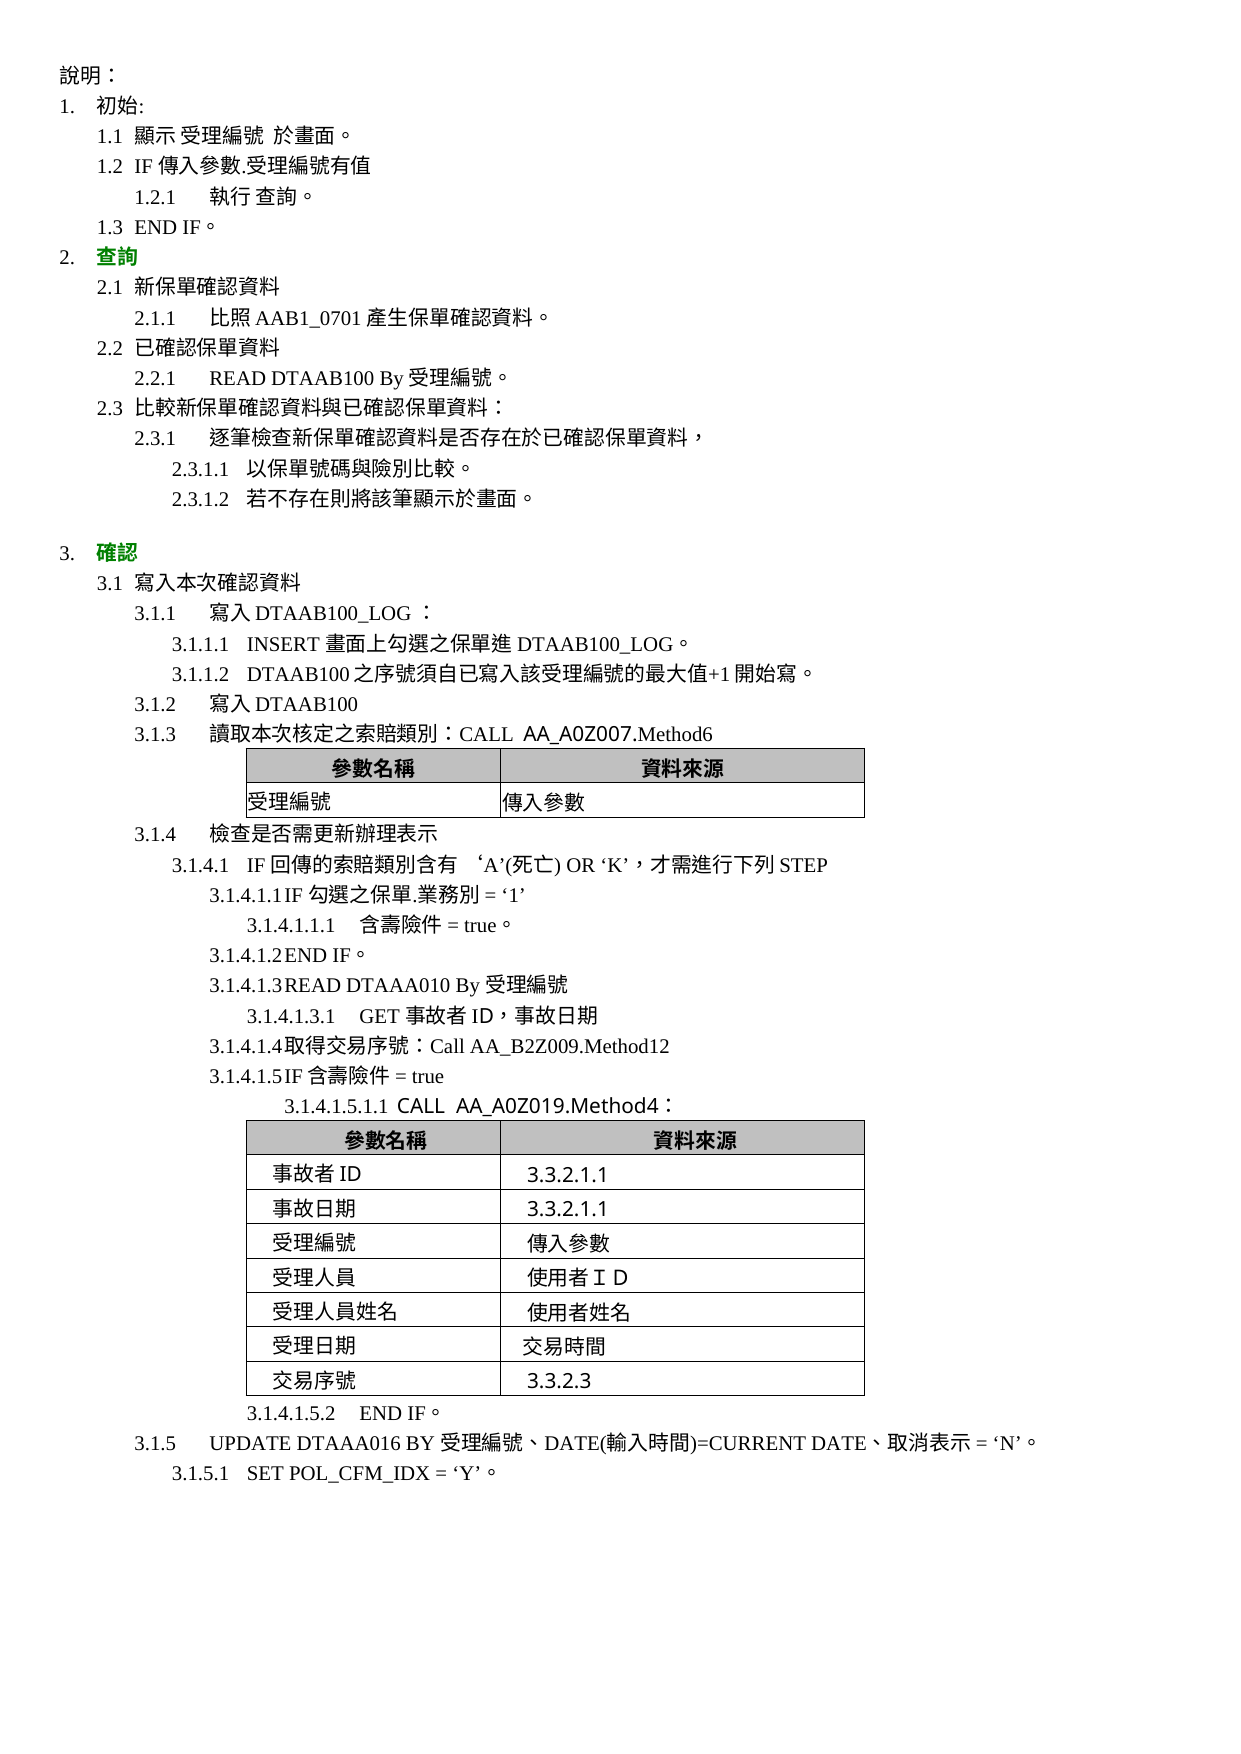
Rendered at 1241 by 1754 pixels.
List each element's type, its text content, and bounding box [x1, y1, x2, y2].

table_cell 事故者ID [247, 1155, 500, 1189]
table_header 資料來源 [501, 749, 864, 782]
list 執行 查詢。 [134, 180, 1181, 210]
table_cell 使用者姓名 [501, 1293, 864, 1326]
list DTAAB100之序號須自已寫入該受理編號的最大值+1開始寫。 [172, 657, 1181, 687]
list IF 勾選之保單.業務別 = ‘ [209, 878, 1181, 908]
table_cell .3 [501, 1362, 864, 1395]
table_cell 受理人員 [247, 1259, 500, 1292]
list IF 傳入參數.受理編號有值 [97, 150, 1181, 180]
table_cell .1.1 [501, 1190, 864, 1223]
list END IF。 [97, 210, 1181, 240]
table_cell 受理人員姓名 [247, 1293, 500, 1326]
table_header 資料來源 [501, 1121, 864, 1154]
list GET 事故者ID，事故日期 [247, 999, 1181, 1029]
list 以保單號碼與險別比較。 [172, 452, 1181, 482]
list 比照AAB1_0701 產生保單確認資料。 [134, 301, 1181, 331]
table_cell 受理日期 [247, 1327, 500, 1361]
list IF 回傳的索賠類別含有 ‘A’(死亡) OR ‘K’，才需進行下列STEP [172, 848, 1181, 878]
list CALL AA_A0Z019.Method4： [284, 1089, 1181, 1120]
table_cell 受理編號 [247, 1224, 500, 1257]
list 新保單確認資料 [97, 271, 1181, 301]
list 顯示 受理編號 於畫面。 [97, 119, 1181, 150]
list 取得交易序號：Call AA_B2Z009.Method12 [209, 1029, 1181, 1059]
table_header 參數名稱 [247, 1121, 500, 1154]
list 逐筆檢查新保單確認資料是否存在於已確認保單資料， [134, 422, 1181, 452]
list 若不存在則將該筆顯示於畫面。 [172, 482, 1181, 512]
list 寫入DTAAB100 [134, 687, 1181, 717]
list 寫入DTAAB100_LOG ： [134, 597, 1181, 627]
list END IF。 [247, 1396, 1181, 1426]
list UPDATE DTAAA016 BY 受理編號、DATE(輸入時間)=CURRENT DATE、取消表示 = ‘N’。 [134, 1426, 1181, 1456]
list 寫入本次確認資料 [97, 566, 1181, 597]
table_cell .1.1 [501, 1155, 864, 1189]
table_cell 傳入參數 [501, 783, 864, 817]
list READ DTAAA010 By 受理編號 [209, 969, 1181, 999]
table_cell 交易時間 [501, 1327, 864, 1361]
list 已確認保單資料 [97, 331, 1181, 361]
list READ DTAAB100 By 受理編號。 [134, 361, 1181, 391]
list SET POL_CFM_IDX = ‘Y’。 [172, 1456, 1181, 1487]
list 確認 [59, 536, 1181, 566]
list IF含壽險件 = true [209, 1059, 1181, 1089]
table_cell 事故日期 [247, 1190, 500, 1223]
table_cell 使用者ＩＤ [501, 1259, 864, 1292]
list 讀取本次核定之索賠類別：CALL AA_A0Z007.Method6 [134, 717, 1181, 748]
list 初始: [59, 89, 1181, 119]
list INSERT 畫面上勾選之保單進 DTAAB100_LOG。 [172, 627, 1181, 657]
list 比較新保單確認資料與已確認保單資料： [97, 391, 1181, 422]
list END IF。 [209, 938, 1181, 969]
table_cell 交易序號 [247, 1362, 500, 1395]
table_cell 受理編號 [247, 783, 500, 817]
text 說明： [59, 59, 1181, 89]
list 含壽險件 = true。 [247, 908, 1181, 938]
list 檢查是否需更新辦理表示 [134, 818, 1181, 848]
table_cell 傳入參數 [501, 1224, 864, 1257]
table_header 參數名稱 [247, 749, 500, 782]
list 查詢 [59, 240, 1181, 271]
